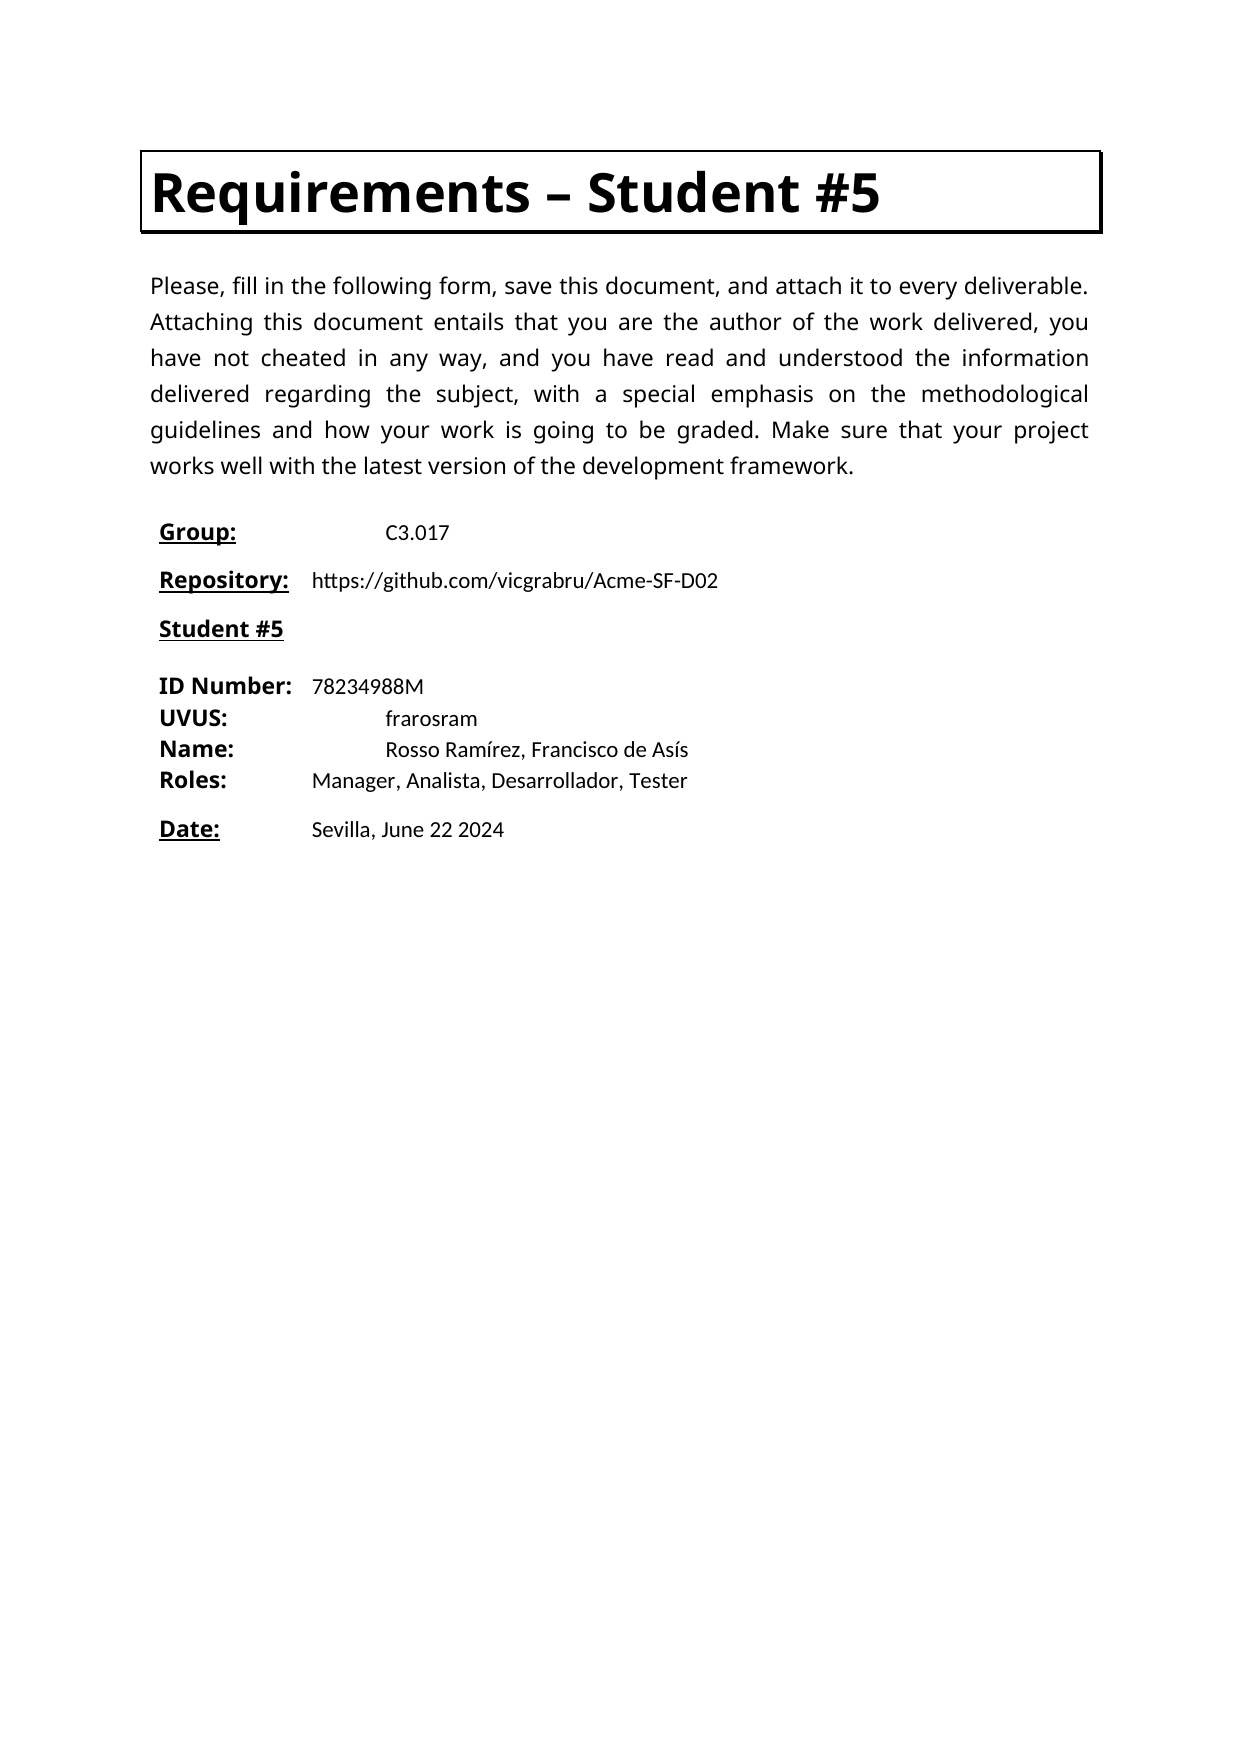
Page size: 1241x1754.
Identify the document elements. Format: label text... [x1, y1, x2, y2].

table_cell Date: [150, 804, 1090, 853]
table_cell Repository: [150, 556, 1090, 604]
subtitle Requirements – Student #5 [142, 152, 1099, 230]
table_cell Student #5 ID Number: UVUS: Name: Roles: [150, 605, 1090, 804]
table_header Group: [150, 507, 1090, 556]
text Please, fill in the following form, save this document, and attach it to every deliverable. Attaching this document entails that you are the author of the work delivered, you have not cheated in any way, and you have read and understood the information delivered regarding the subject, with a special emphasis on the methodological guidelines and how your work is going to be graded. Make sure that your project works well with the latest version of the development framework. [150, 270, 1090, 481]
